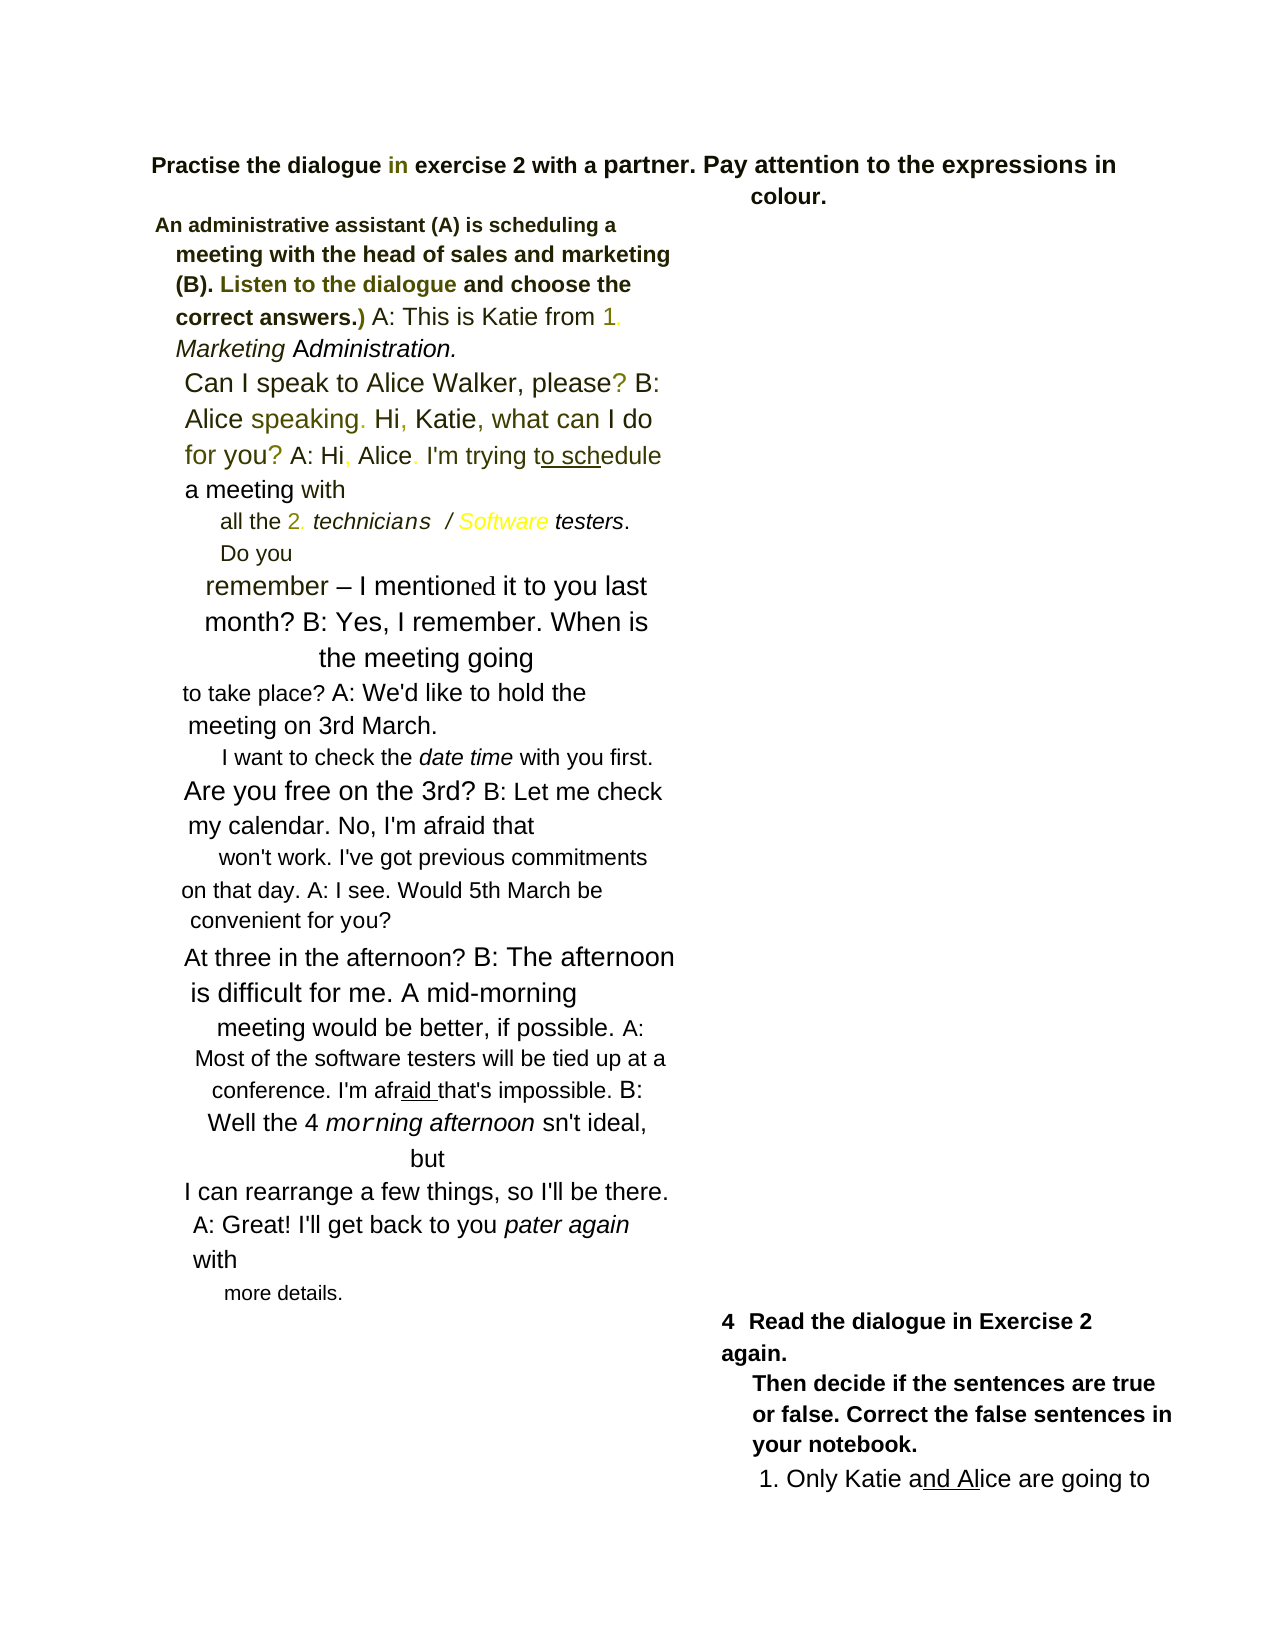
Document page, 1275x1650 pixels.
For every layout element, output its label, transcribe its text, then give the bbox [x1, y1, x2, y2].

text Are you free on the 3rd? B: Let me check my calendar. No, I'm afraid that [183, 775, 677, 839]
text I can rearrange a few things, so I'll be there. A: Great! I'll get back to you pater again with [184, 1177, 677, 1274]
text Can I speak to Alice Walker, please? B: Alice speaking. Hi, Katie, what can I do for you? A: Hi, Alice. I'm trying to schedule a meeting with [184, 367, 674, 504]
text to take place? A: We'd like to hold the meeting on 3rd March. [182, 678, 672, 740]
text remember – I mentioned it to you last month? B: Yes, I remember. When is the meeting going [186, 570, 666, 673]
text all the 2. technicians / Software testers. Do you [220, 508, 655, 566]
text Practise the dialogue in exercise 2 with a partner. Pay attention to the expressions in colour. [151, 150, 1187, 209]
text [758, 1464, 1170, 1493]
text conference. I'm afraid that's impossible. B: Well the 4 morning afternoon sn't ideal, but [192, 1075, 662, 1172]
text on that day. A: I see. Would 5th March be convenient for you? [181, 877, 684, 935]
text At three in the afternoon? B: The afternoon is difficult for me. A mid-morning [184, 941, 698, 1008]
text more details. [224, 1280, 377, 1304]
text I want to check the date time with you first. [221, 744, 669, 771]
text An administrative assistant (A) is scheduling a meeting with the head of sales and marketing (B). Listen to the dialogue and choose the correct answers.) A: This is Katie from 1. Marketing Administration. [154, 213, 687, 363]
text 4 Read the dialogue in Exercise 2 again. [721, 1308, 1150, 1366]
text meeting would be better, if possible. A: Most of the software testers will be tied up at a [190, 1013, 671, 1072]
text Then decide if the sentences are true or false. Correct the false sentences in your notebook. [752, 1370, 1177, 1457]
text won't work. I've got previous commitments [218, 844, 664, 870]
